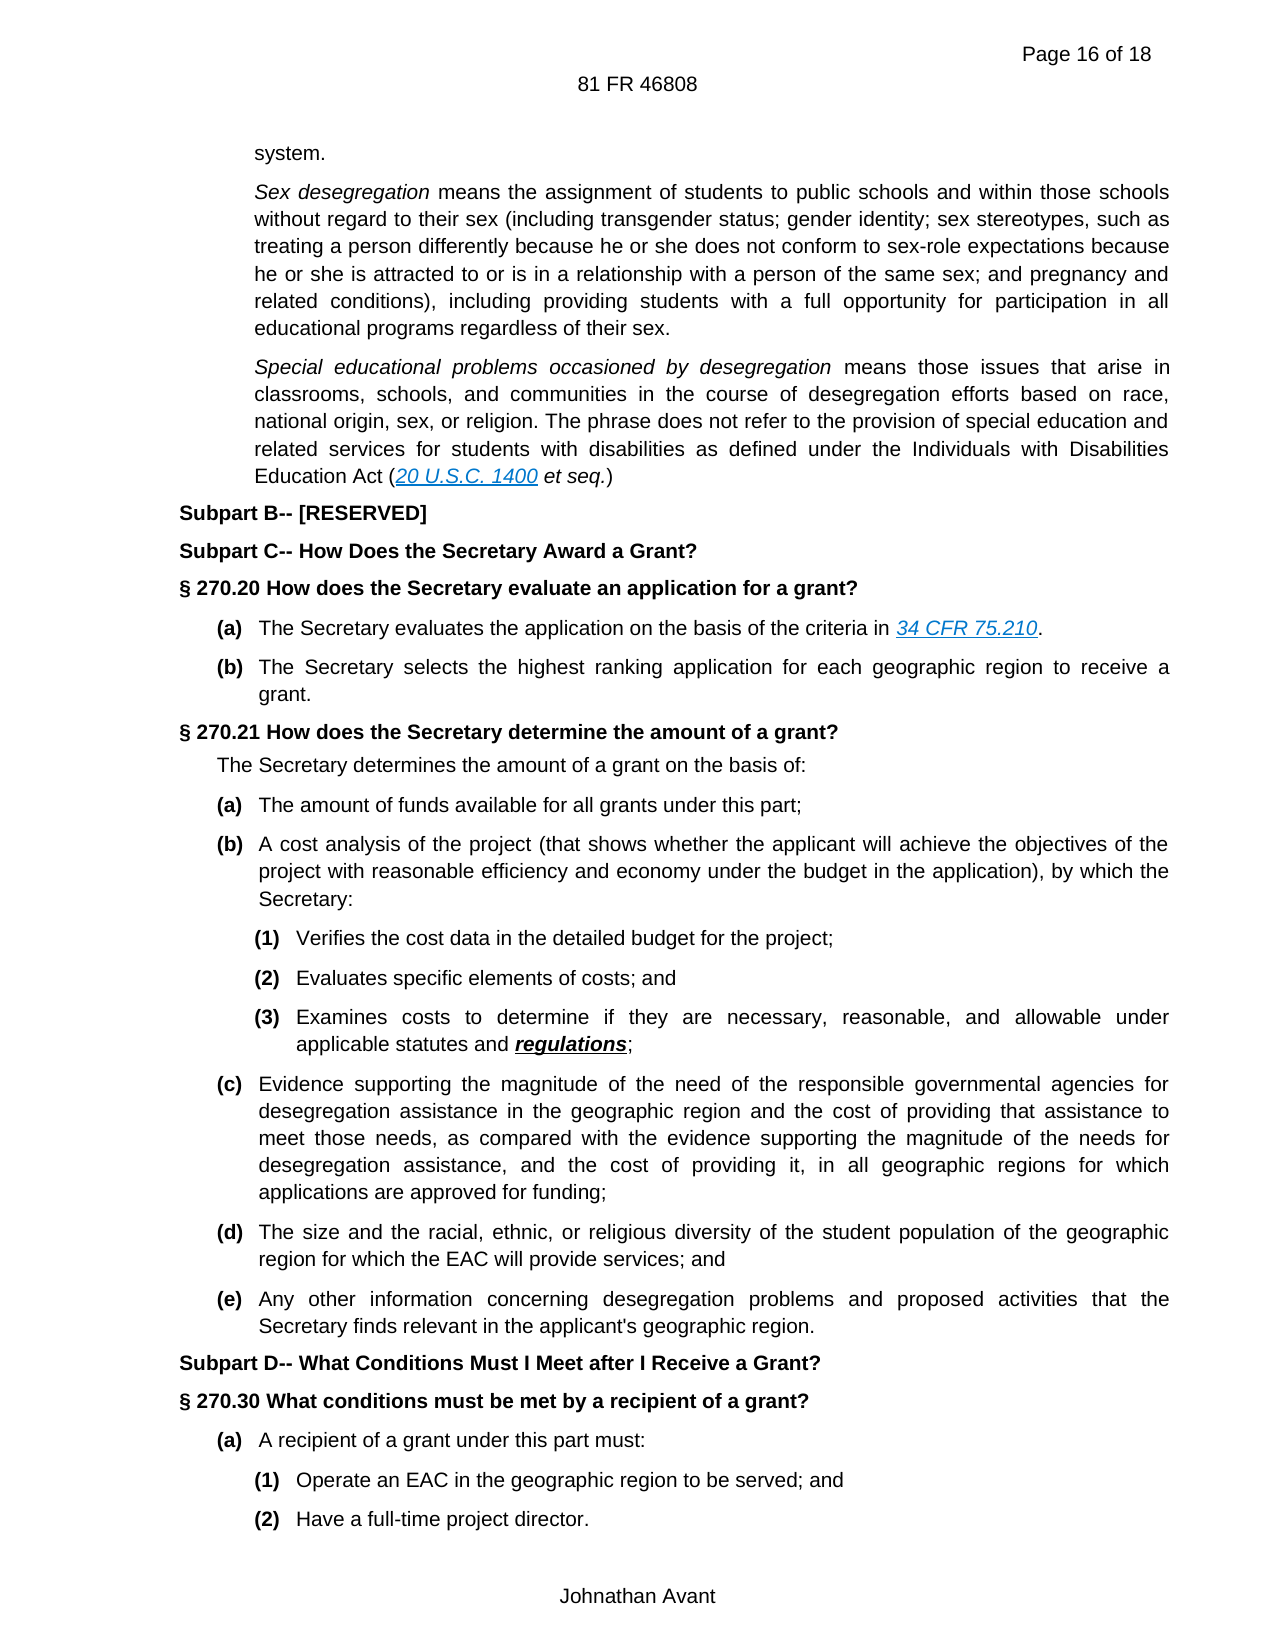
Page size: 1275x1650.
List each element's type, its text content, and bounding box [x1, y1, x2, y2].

list be met by a recipient of a grant? [179, 1387, 1171, 1412]
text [254, 137, 1171, 164]
list Have a full-time project director. [254, 1504, 1171, 1531]
list Operate an EAC in the geographic region to be served; and [254, 1464, 1171, 1492]
text The Secretary determines the amount of a grant on the basis of: [217, 750, 1171, 777]
list The amount of funds available for all grants under this part; [217, 789, 1171, 817]
list y determine the amount of a grant? [179, 719, 1171, 744]
list Any other information concerning desegregation problems and proposed activities that the Secretary finds relevant in the applicant's geographic region. [217, 1283, 1171, 1337]
list Evidence supporting the magnitude of the need of the responsible governmental agencies for desegregation assistance in the geographic region and the cost of providing that assistance to meet those needs, as compared with the evidence supporting the magnitude of the needs for desegregation assistance, and the cost of providing it, in all geographic regions for which applications are approved for funding; [217, 1069, 1171, 1204]
list Examines costs to determine if they are necessary, reasonable, and allowable under applicable statutes and regulations; [254, 1002, 1171, 1056]
list A cost analysis of the project (that shows whether the applicant will achieve the objectives of the project with reasonable efficiency and economy under the budget in the application), by which the Secretary: [217, 829, 1171, 910]
list Evaluates specific elements of costs; and [254, 962, 1171, 989]
list tary Award a Grant? [179, 537, 1171, 562]
text Sex desegregation means the assignment of students to public schools and within those schools without regard to their sex (including transgender status; gender identity; sex stereotypes, such as treating a person differently because he or she does not conform to sex-role expectations because he or she is attracted to or is in a relationship with a person of the same sex; and pregnancy and related conditions), including providing students with a full opportunity for participation in all educational programs regardless of their sex. [254, 177, 1171, 339]
list y evaluate an application for a grant? [179, 575, 1171, 600]
list The Secretary evaluates the application on the basis of the criteria in 34 CFR 75.210. [217, 612, 1171, 639]
text Special educational problems occasioned by desegregation means those issues that arise in classrooms, schools, and communities in the course of desegregation efforts based on race, national origin, sex, or religion. The phrase does not refer to the provision of special education and related services for students with disabilities as defined under the Individuals with Disabilities Education Act (20 U.S.C. 1400 et seq.) [254, 352, 1171, 487]
list Verifies the cost data in the detailed budget for the project; [254, 923, 1171, 950]
list A recipient of a grant under this part must: [217, 1425, 1171, 1452]
list The size and the racial, ethnic, or religious diversity of the student population of the geographic region for which the EAC will provide services; and [217, 1217, 1171, 1271]
list The Secretary selects the highest ranking application for each geographic region to receive a grant. [217, 652, 1171, 706]
list st I Meet after I Receive a Grant? [179, 1350, 1171, 1375]
